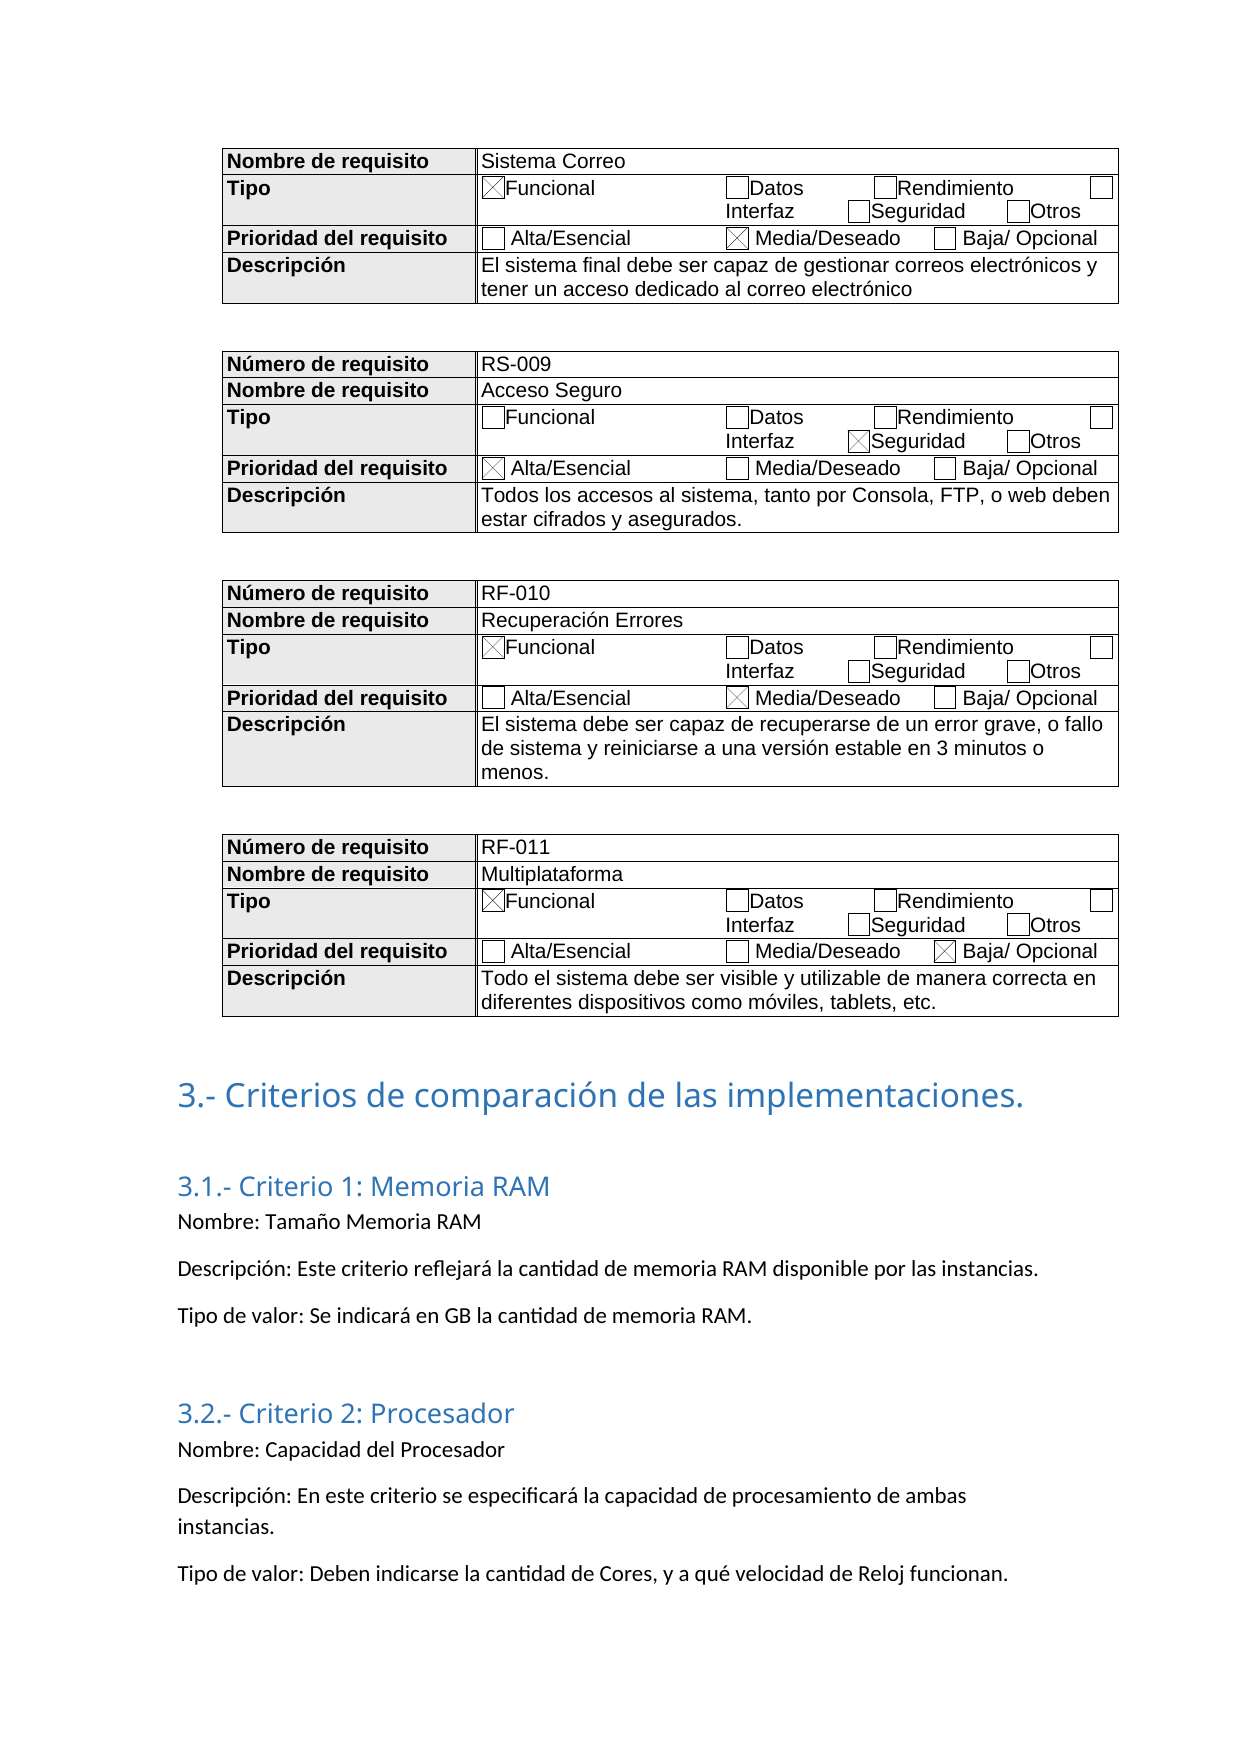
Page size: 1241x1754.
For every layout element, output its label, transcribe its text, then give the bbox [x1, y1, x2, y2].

table_cell Descripción [223, 483, 475, 532]
table_cell Nombre de requisito [223, 149, 475, 174]
table_header RS-009 [478, 352, 1118, 377]
table_cell Datos Rendimiento Interfaz Seguridad Otros [718, 405, 1118, 455]
table_cell Datos Rendimiento Interfaz Seguridad Otros [718, 635, 1118, 684]
table_cell Prioridad del requisito [223, 939, 475, 965]
table_cell El sistema final debe ser capaz de gestionar correos electrónicos y tener un acceso dedicado al correo electrónico [478, 253, 1118, 303]
table_cell Baja/ Opcional [925, 456, 1118, 482]
table_cell Alta/Esencial [478, 939, 718, 965]
table_header Número de requisito [223, 835, 475, 861]
text Nombre: Tamaño Memoria RAM [177, 1207, 1063, 1236]
table_header RF-011 [478, 835, 1118, 861]
table_cell Alta/Esencial [478, 686, 718, 711]
subtitle 3.- Criterios de comparación de las implementaciones. [177, 1072, 1063, 1117]
table_cell Prioridad del requisito [223, 686, 475, 711]
table_cell Tipo [223, 405, 475, 455]
table_cell Acceso Seguro [478, 378, 1118, 404]
table_cell Multiplataforma [478, 862, 1118, 887]
table_cell Funcional [478, 635, 718, 684]
table_header Número de requisito [223, 581, 475, 607]
table_cell Descripción [223, 712, 475, 786]
table_cell Baja/ Opcional [925, 686, 1118, 711]
table_cell El sistema debe ser capaz de recuperarse de un error grave, o fallo de sistema y reiniciarse a una versión estable en 3 minutos o menos. [478, 712, 1118, 786]
table_cell Media/Deseado [718, 939, 925, 965]
table_cell Baja/ Opcional [925, 226, 1118, 252]
text Tipo de valor: Se indicará en GB la cantidad de memoria RAM. [177, 1301, 1063, 1329]
table_cell Nombre de requisito [223, 608, 475, 634]
table_cell Descripción [223, 253, 475, 303]
table_cell Funcional [478, 175, 718, 225]
table_header Número de requisito [223, 352, 475, 377]
table_cell Descripción [223, 966, 475, 1016]
table_cell Tipo [223, 175, 475, 225]
text Descripción: En este criterio se especificará la capacidad de procesamiento de ambas instancias. [177, 1482, 1063, 1540]
table_cell Tipo [223, 635, 475, 684]
table_cell Tipo [223, 889, 475, 938]
text Descripción: Este criterio reflejará la cantidad de memoria RAM disponible por las instancias. [177, 1254, 1063, 1282]
text Nombre: Capacidad del Procesador [177, 1435, 1063, 1463]
table_cell Media/Deseado [718, 226, 925, 252]
subtitle 3.1.- Criterio 1: Memoria RAM [177, 1168, 1063, 1204]
table_header RF-010 [478, 581, 1118, 607]
table_cell Prioridad del requisito [223, 226, 475, 252]
table_cell Sistema Correo [478, 149, 1118, 174]
table_cell Media/Deseado [718, 686, 925, 711]
table_cell Funcional [478, 405, 718, 455]
table_cell Recuperación Errores [478, 608, 1118, 634]
text Tipo de valor: Deben indicarse la cantidad de Cores, y a qué velocidad de Reloj funcionan. [177, 1559, 1063, 1587]
table_cell Baja/ Opcional [925, 939, 1118, 965]
table_cell Todo el sistema debe ser visible y utilizable de manera correcta en diferentes dispositivos como móviles, tablets, etc. [478, 966, 1118, 1016]
table_cell Nombre de requisito [223, 862, 475, 887]
table_cell Prioridad del requisito [223, 456, 475, 482]
table_cell Media/Deseado [718, 456, 925, 482]
table_cell Funcional [478, 889, 718, 938]
table_cell Datos Rendimiento Interfaz Seguridad Otros [718, 889, 1118, 938]
subtitle 3.2.- Criterio 2: Procesador [177, 1395, 1063, 1432]
table_cell Alta/Esencial [478, 456, 718, 482]
table_cell Nombre de requisito [223, 378, 475, 404]
table_cell Alta/Esencial [478, 226, 718, 252]
table_cell Todos los accesos al sistema, tanto por Consola, FTP, o web deben estar cifrados y asegurados. [478, 483, 1118, 532]
table_cell Datos Rendimiento Interfaz Seguridad Otros [718, 175, 1118, 225]
